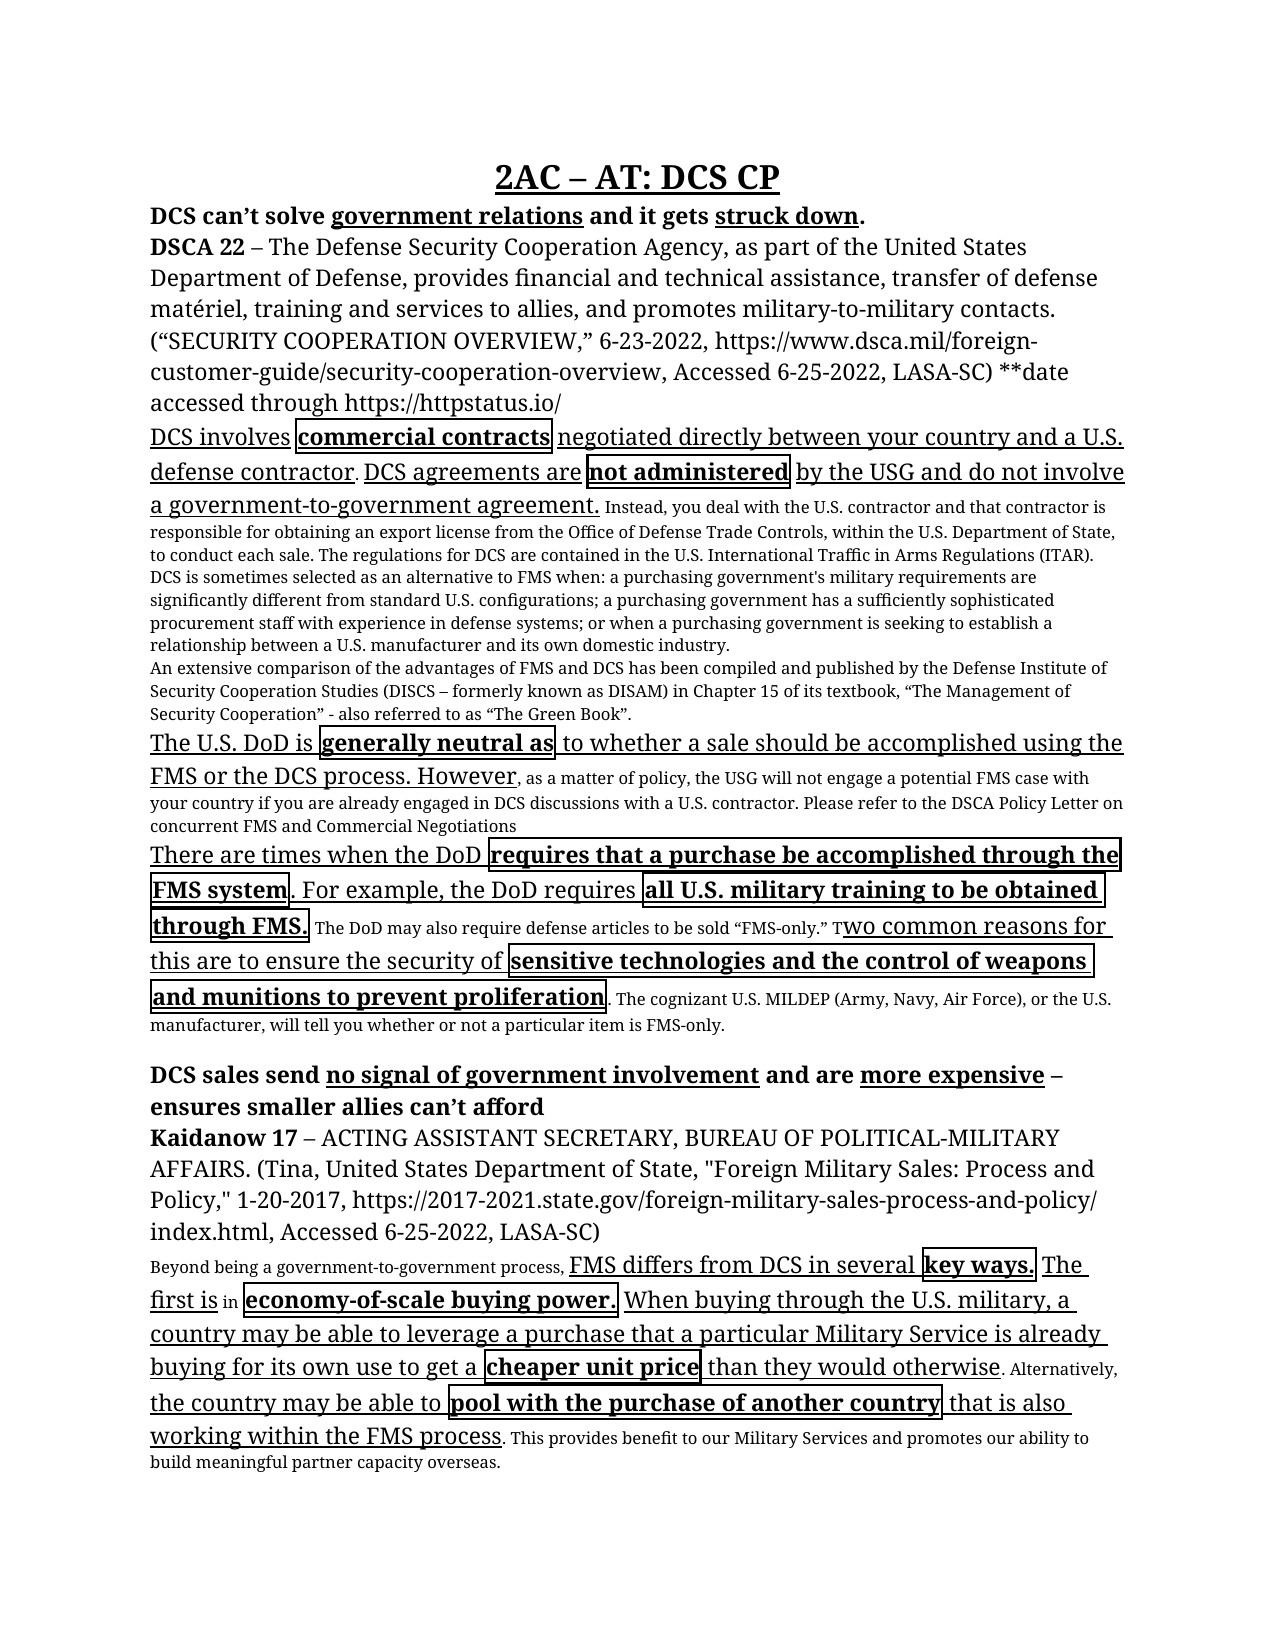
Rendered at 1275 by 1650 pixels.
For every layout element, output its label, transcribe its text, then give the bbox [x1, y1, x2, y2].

text DSCA 22 – The Defense Security Cooperation Agency, as part of the United States Department of Defense, provides financial and technical assistance, transfer of defense matériel, training and services to allies, and promotes military-to-military contacts. (“SECURITY COOPERATION OVERVIEW,” 6-23-2022, https://www.dsca.mil/foreign-customer-guide/security-cooperation-overview, Accessed 6-25-2022, LASA-SC) **date accessed through https://httpstatus.io/ [150, 231, 1125, 418]
text The U.S. DoD is generally neutral as to whether a sale should be accomplished using the FMS or the DCS process. However, as a matter of policy, the USG will not engage a potential FMS case with your country if you are already engaged in DCS discussions with a U.S. contractor. Please refer to the DSCA Policy Letter on concurrent FMS and Commercial Negotiations [150, 725, 1125, 837]
text DCS involves commercial contracts negotiated directly between your country and a U.S. defense contractor. DCS agreements are not administered by the USG and do not involve a government-to-government agreement. Instead, you deal with the U.S. contractor and that contractor is responsible for obtaining an export license from the Office of Defense Trade Controls, within the U.S. Department of State, to conduct each sale. The regulations for DCS are contained in the U.S. International Traffic in Arms Regulations (ITAR). [150, 418, 1125, 566]
subtitle DCS sales send no signal of government involvement and are more expensive – ensures smaller allies can’t afford [150, 1059, 1125, 1122]
subtitle DCS can’t solve government relations and it gets struck down. [150, 199, 1125, 231]
subtitle 2AC – AT: DCS CP [150, 154, 1125, 199]
text There are times when the DoD requires that a purchase be accomplished through the FMS system. For example, the DoD requires all U.S. military training to be obtained through FMS. The DoD may also require defense articles to be sold “FMS-only.” Two common reasons for this are to ensure the security of sensitive technologies and the control of weapons and munitions to prevent proliferation. The cognizant U.S. MILDEP (Army, Navy, Air Force), or the U.S. manufacturer, will tell you whether or not a particular item is FMS-only. [150, 837, 1125, 1037]
text Kaidanow 17 – ACTING ASSISTANT SECRETARY, BUREAU OF POLITICAL-MILITARY AFFAIRS. (Tina, United States Department of State, "Foreign Military Sales: Process and Policy," 1-20-2017, https://2017-2021.state.gov/foreign-military-sales-process-and-policy/index.html, Accessed 6-25-2022, LASA-SC) [150, 1122, 1125, 1247]
text DCS is sometimes selected as an alternative to FMS when: a purchasing government's military requirements are significantly different from standard U.S. configurations; a purchasing government has a sufficiently sophisticated procurement staff with experience in defense systems; or when a purchasing government is seeking to establish a relationship between a U.S. manufacturer and its own domestic industry. [150, 566, 1125, 657]
text An extensive comparison of the advantages of FMS and DCS has been compiled and published by the Defense Institute of Security Cooperation Studies (DISCS – formerly known as DISAM) in Chapter 15 of its textbook, “The Management of Security Cooperation” - also referred to as “The Green Book”. [150, 657, 1125, 725]
text Beyond being a government-to-government process, FMS differs from DCS in several key ways. The first is in economy-of-scale buying power. When buying through the U.S. military, a country may be able to leverage a purchase that a particular Military Service is already buying for its own use to get a cheaper unit price than they would otherwise. Alternatively, the country may be able to pool with the purchase of another country that is also working within the FMS process. This provides benefit to our Military Services and promotes our ability to build meaningful partner capacity overseas. [150, 1247, 1125, 1474]
